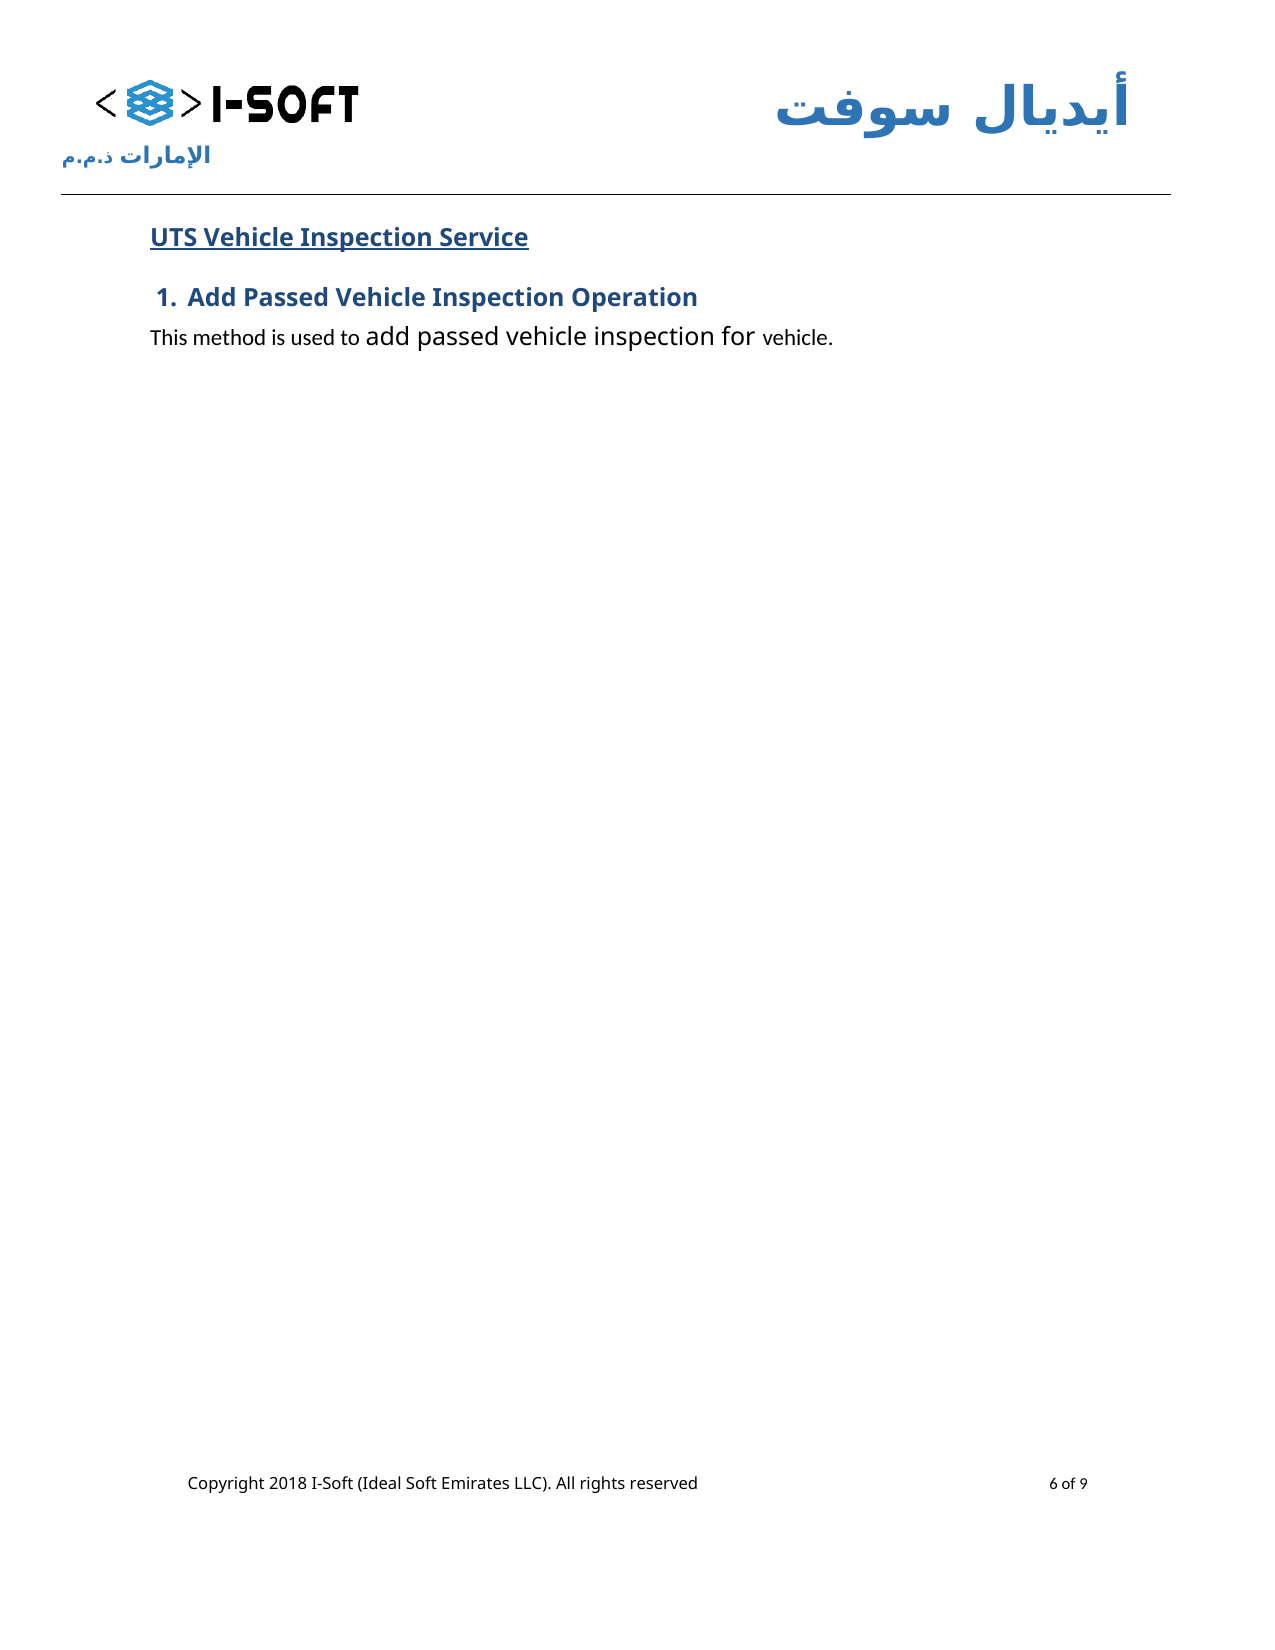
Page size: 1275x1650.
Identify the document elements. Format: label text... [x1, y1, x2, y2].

text This method is used to add passed vehicle inspection for vehicle. [150, 318, 1125, 353]
subtitle Add Passed Vehicle Inspection Operation [156, 279, 1125, 313]
picture [61, 80, 393, 126]
subtitle UTS Vehicle Inspection Service [150, 219, 1125, 253]
